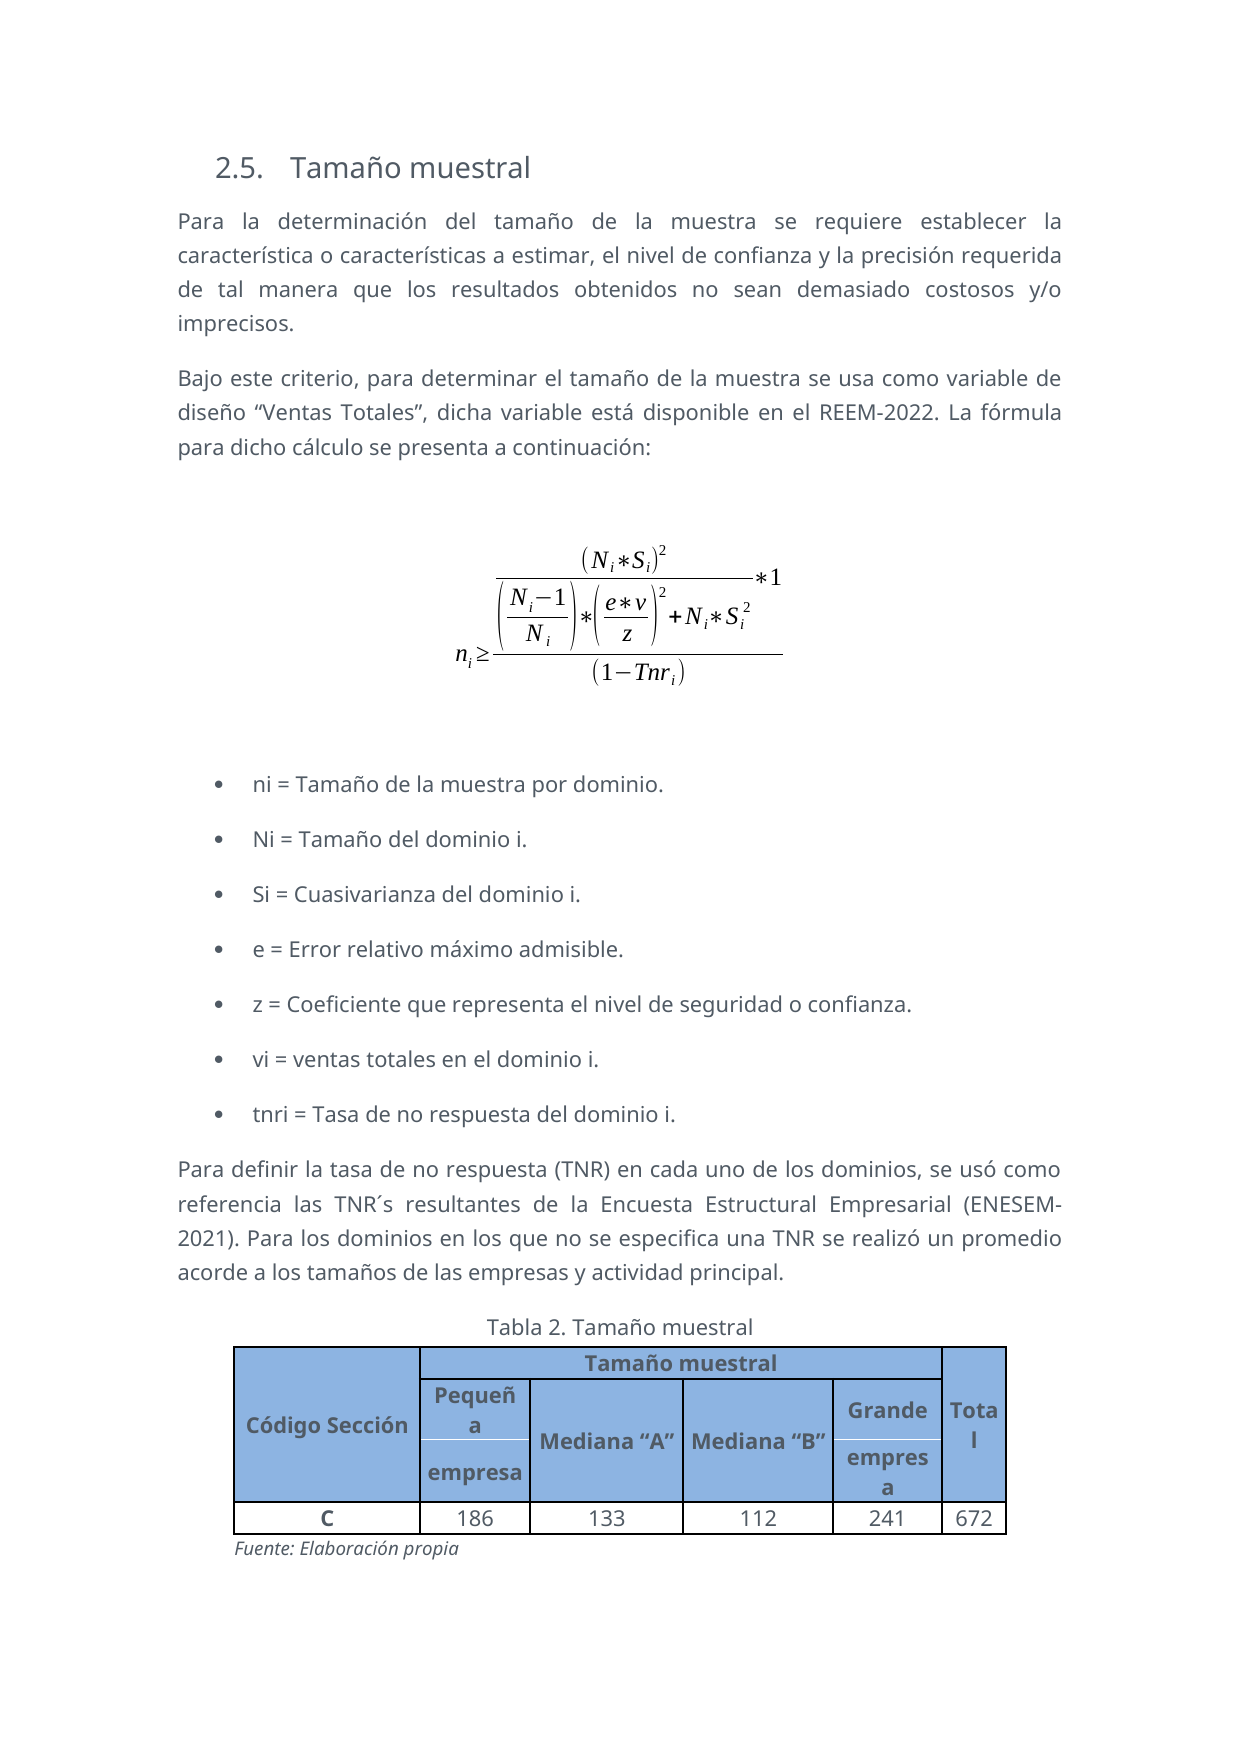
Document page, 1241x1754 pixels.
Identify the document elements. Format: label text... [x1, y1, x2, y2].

list ni = Tamaño de la muestra por dominio. [215, 769, 1063, 799]
table_cell 133 [531, 1503, 682, 1533]
table_cell Mediana “A” [531, 1380, 682, 1501]
list tnri = Tasa de no respuesta del dominio i. [215, 1099, 1063, 1129]
list vi = ventas totales en el dominio i. [215, 1044, 1063, 1074]
table_cell Pequeña [421, 1380, 529, 1439]
table_cell 186 [421, 1503, 529, 1533]
text Tabla 2. Tamaño muestral [177, 1312, 1063, 1342]
subtitle Tamaño muestral [215, 148, 1063, 187]
table_cell 112 [684, 1503, 832, 1533]
text Bajo este criterio, para determinar el tamaño de la muestra se usa como variable de diseño “Ventas Totales”, dicha variable está disponible en el REEM-2022. La fórmula para dicho cálculo se presenta a continuación: [177, 363, 1063, 461]
list Ni = Tamaño del dominio i. [215, 824, 1063, 854]
table_cell Mediana “B” [684, 1380, 832, 1501]
table_cell 241 [834, 1503, 941, 1533]
list e = Error relativo máximo admisible. [215, 934, 1063, 964]
table_cell Grande [834, 1380, 941, 1439]
text Fuente: Elaboración propia [177, 1535, 1063, 1561]
list Si = Cuasivarianza del dominio i. [215, 879, 1063, 909]
table_cell empresa [834, 1440, 941, 1501]
table_header Tamaño muestral [421, 1348, 941, 1378]
text Para definir la tasa de no respuesta (TNR) en cada uno de los dominios, se usó como referencia las TNR´s resultantes de la Encuesta Estructural Empresarial (ENESEM-2021). Para los dominios en los que no se especifica una TNR se realizó un promedio acorde a los tamaños de las empresas y actividad principal. [177, 1154, 1063, 1287]
table_header Total [943, 1348, 1005, 1501]
table_cell C [235, 1503, 419, 1533]
text Para la determinación del tamaño de la muestra se requiere establecer la característica o características a estimar, el nivel de confianza y la precisión requerida de tal manera que los resultados obtenidos no sean demasiado costosos y/o imprecisos. [177, 206, 1063, 338]
table_cell empresa [421, 1440, 529, 1501]
table_header Código Sección [235, 1348, 419, 1501]
list z = Coeficiente que representa el nivel de seguridad o confianza. [215, 989, 1063, 1019]
table_cell 672 [943, 1503, 1005, 1533]
